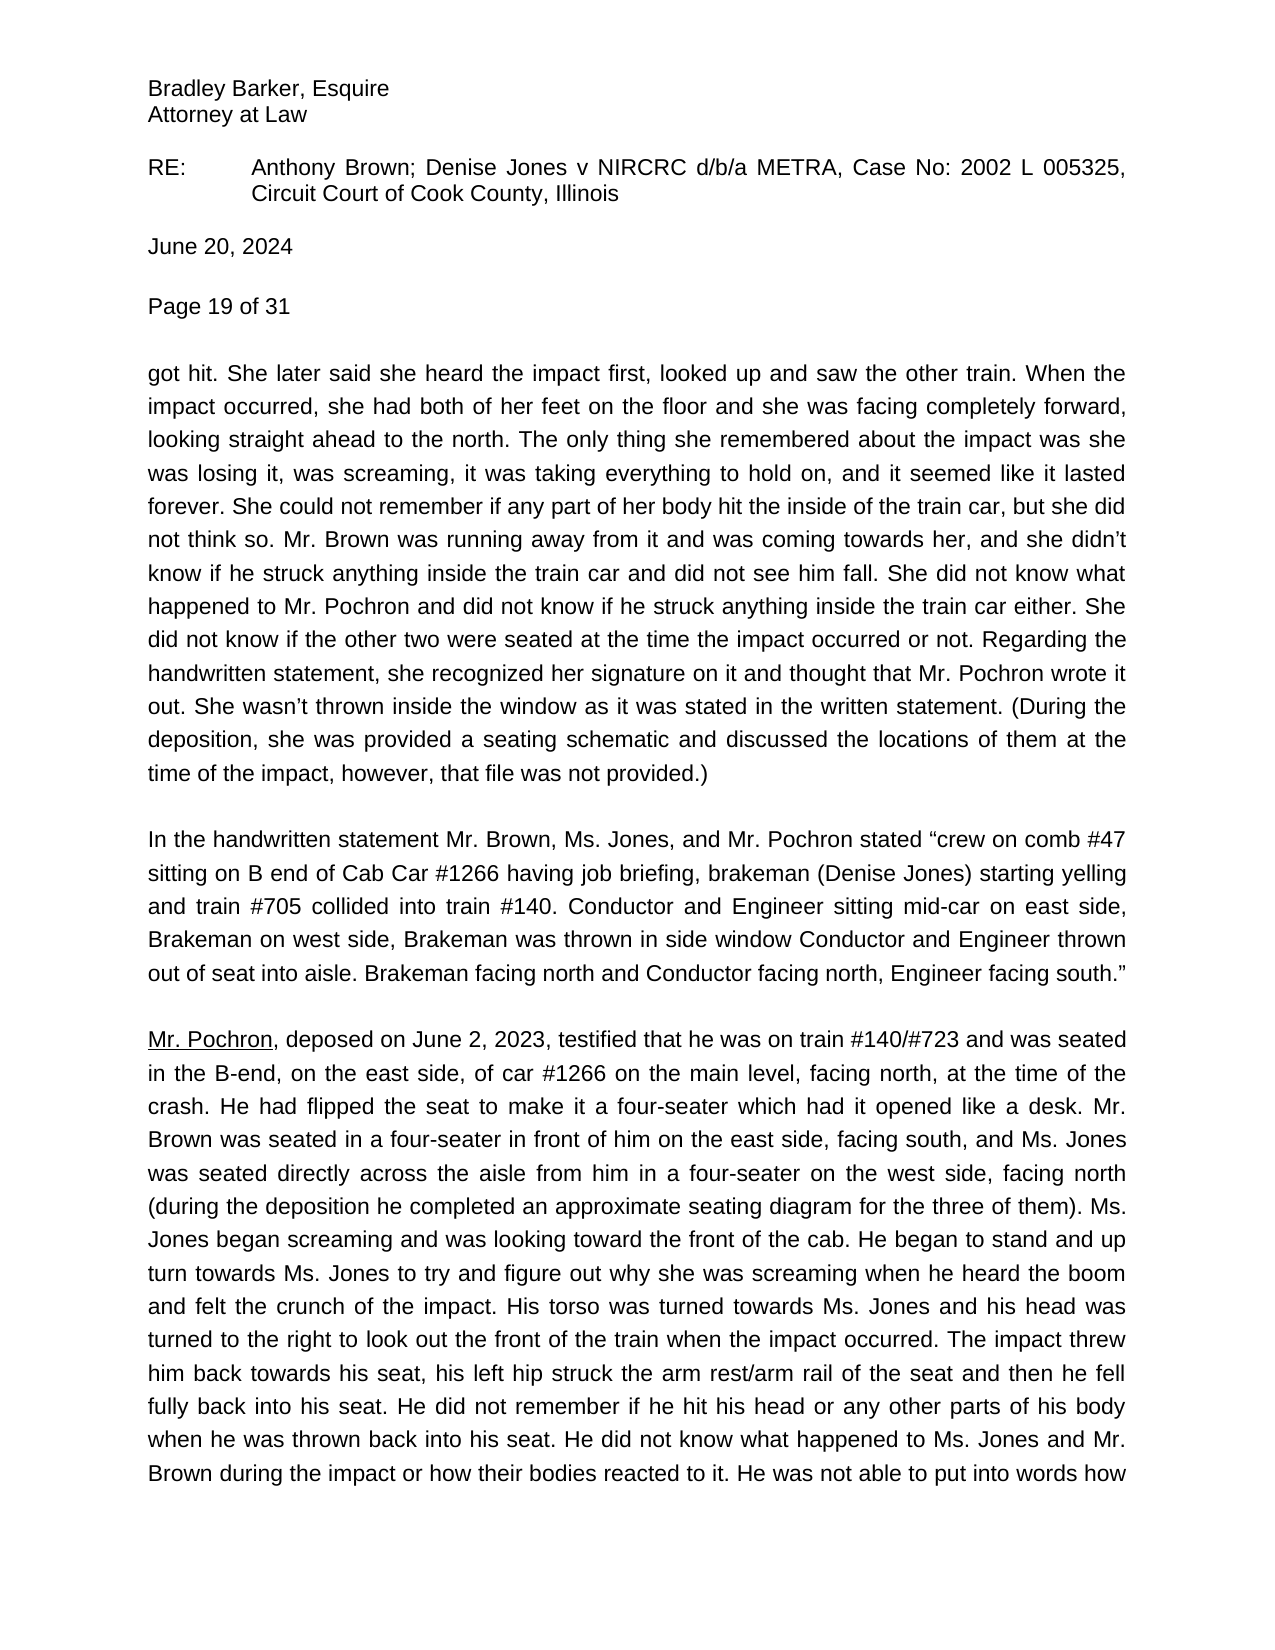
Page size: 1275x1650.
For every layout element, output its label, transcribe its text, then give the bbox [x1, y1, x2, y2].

text In the handwritten statement Mr. Brown, Ms. Jones, and Mr. Pochron stated “crew on comb #47 sitting on B end of Cab Car #1266 having job briefing, brakeman (Denise Jones) starting yelling and train #705 collided into train #140. Conductor and Engineer sitting mid-car on east side, Brakeman on west side, Brakeman was thrown in side window Conductor and Engineer thrown out of seat into aisle. Brakeman facing north and Conductor facing north, Engineer facing south.” [148, 819, 1127, 986]
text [148, 1019, 1127, 1486]
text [148, 352, 1127, 786]
